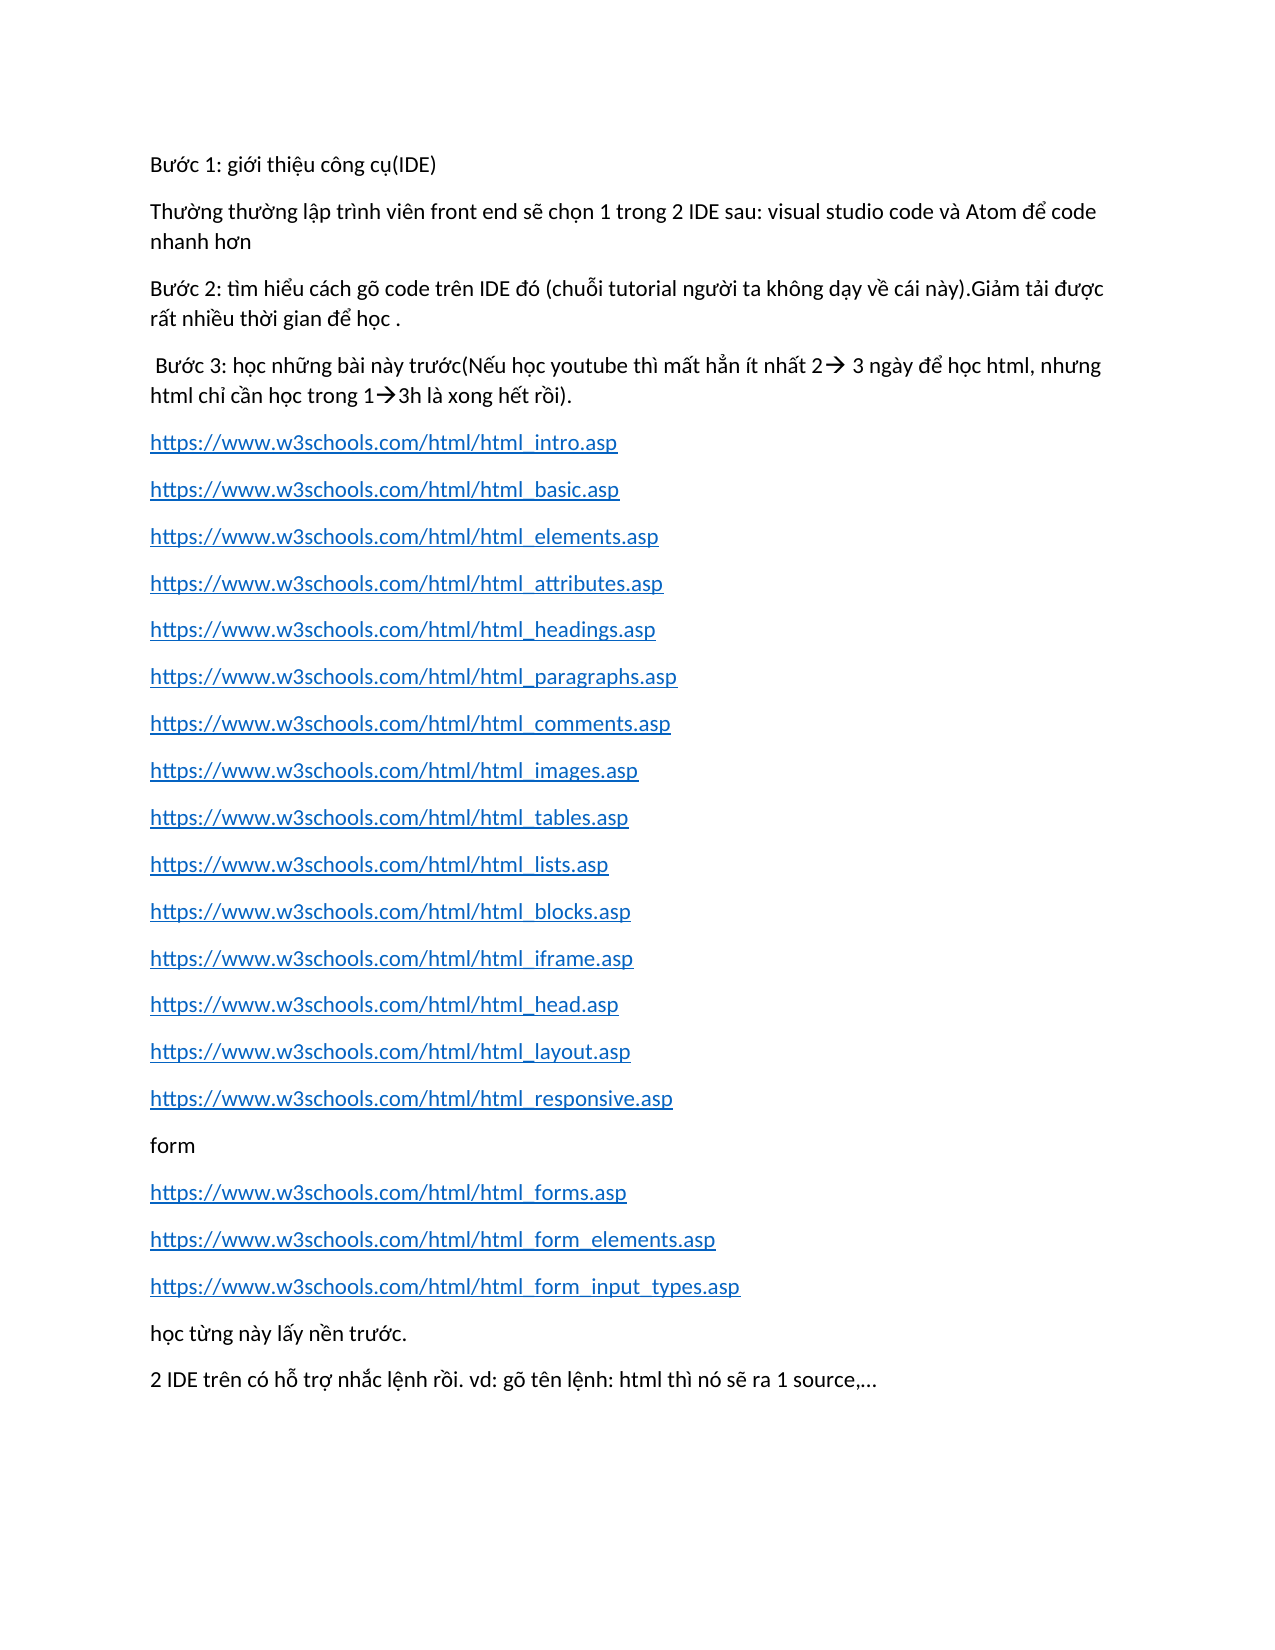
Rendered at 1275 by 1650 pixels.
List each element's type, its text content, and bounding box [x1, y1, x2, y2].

text https://www.w3schools.com/html/html_form_input_types.asp [150, 1272, 1125, 1300]
text https://www.w3schools.com/html/html_images.asp [150, 756, 1125, 784]
text Bước 1: giới thiệu công cụ(IDE) [150, 150, 1125, 178]
text https://www.w3schools.com/html/html_blocks.asp [150, 897, 1125, 925]
text Thường thường lập trình viên front end sẽ chọn 1 trong 2 IDE sau: visual studio code và Atom để code nhanh hơn [150, 197, 1125, 255]
text https://www.w3schools.com/html/html_tables.asp [150, 803, 1125, 831]
text https://www.w3schools.com/html/html_form_elements.asp [150, 1225, 1125, 1253]
text https://www.w3schools.com/html/html_lists.asp [150, 850, 1125, 878]
text https://www.w3schools.com/html/html_layout.asp [150, 1037, 1125, 1066]
text https://www.w3schools.com/html/html_headings.asp [150, 616, 1125, 644]
text https://www.w3schools.com/html/html_head.asp [150, 991, 1125, 1019]
text học từng này lấy nền trước. [150, 1319, 1125, 1347]
text https://www.w3schools.com/html/html_basic.asp [150, 475, 1125, 503]
text https://www.w3schools.com/html/html_iframe.asp [150, 944, 1125, 972]
text Bước 3: học những bài này trước(Nếu học youtube thì mất hẳn ít nhất 2 3 ngày để học html, nhưng html chỉ cần học trong 13h là xong hết rồi). [150, 351, 1125, 409]
text https://www.w3schools.com/html/html_responsive.asp [150, 1084, 1125, 1112]
text https://www.w3schools.com/html/html_attributes.asp [150, 569, 1125, 597]
text https://www.w3schools.com/html/html_intro.asp [150, 428, 1125, 456]
text https://www.w3schools.com/html/html_forms.asp [150, 1178, 1125, 1206]
text 2 IDE trên có hỗ trợ nhắc lệnh rồi. vd: gõ tên lệnh: html thì nó sẽ ra 1 source,… [150, 1366, 1125, 1394]
text Bước 2: tìm hiểu cách gõ code trên IDE đó (chuỗi tutorial người ta không dạy về cái này).Giảm tải được rất nhiều thời gian để học . [150, 274, 1125, 332]
text https://www.w3schools.com/html/html_elements.asp [150, 522, 1125, 550]
text https://www.w3schools.com/html/html_paragraphs.asp [150, 662, 1125, 691]
text https://www.w3schools.com/html/html_comments.asp [150, 709, 1125, 737]
text form [150, 1131, 1125, 1159]
